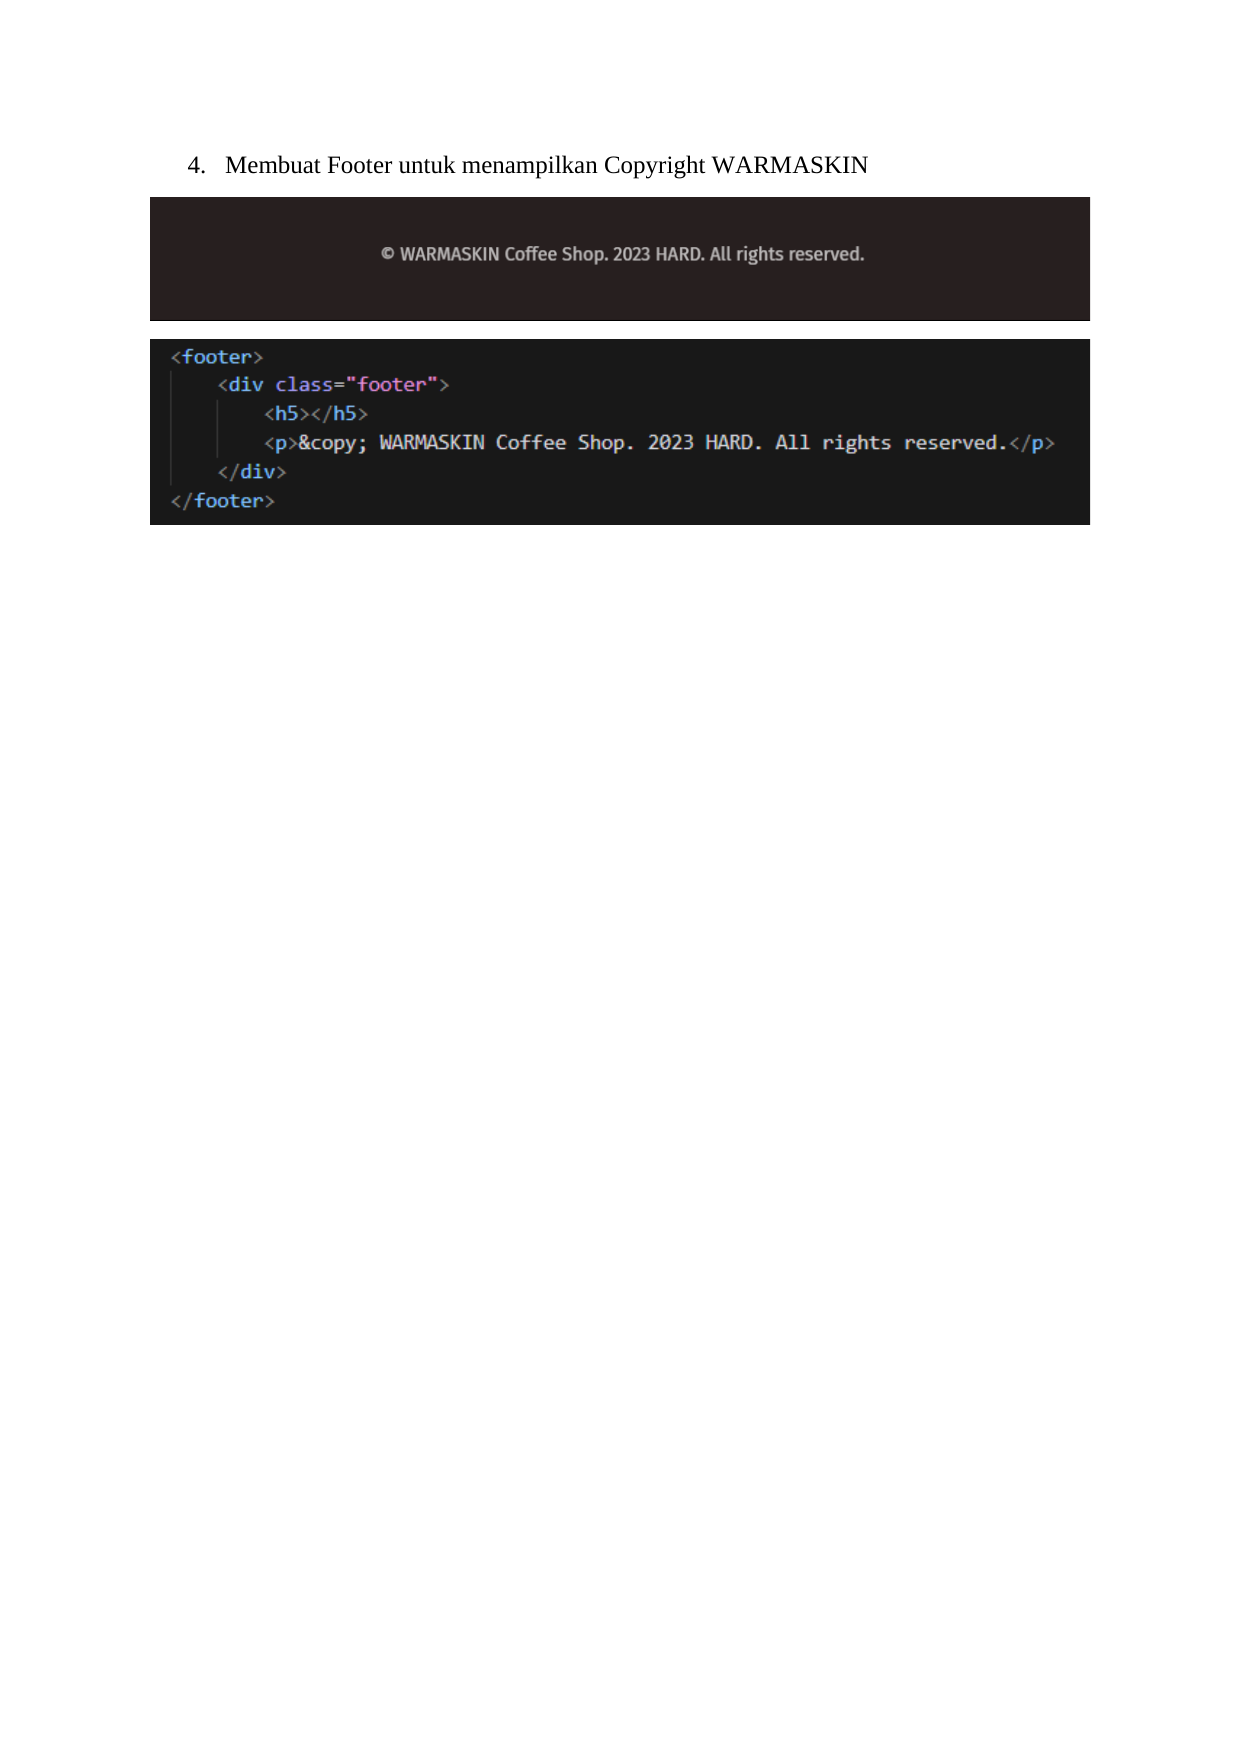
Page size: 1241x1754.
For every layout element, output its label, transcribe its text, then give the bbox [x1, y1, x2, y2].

list Membuat Footer untuk menampilkan Copyright WARMASKIN [187, 150, 1090, 179]
picture [150, 197, 1091, 321]
picture [150, 339, 1091, 525]
